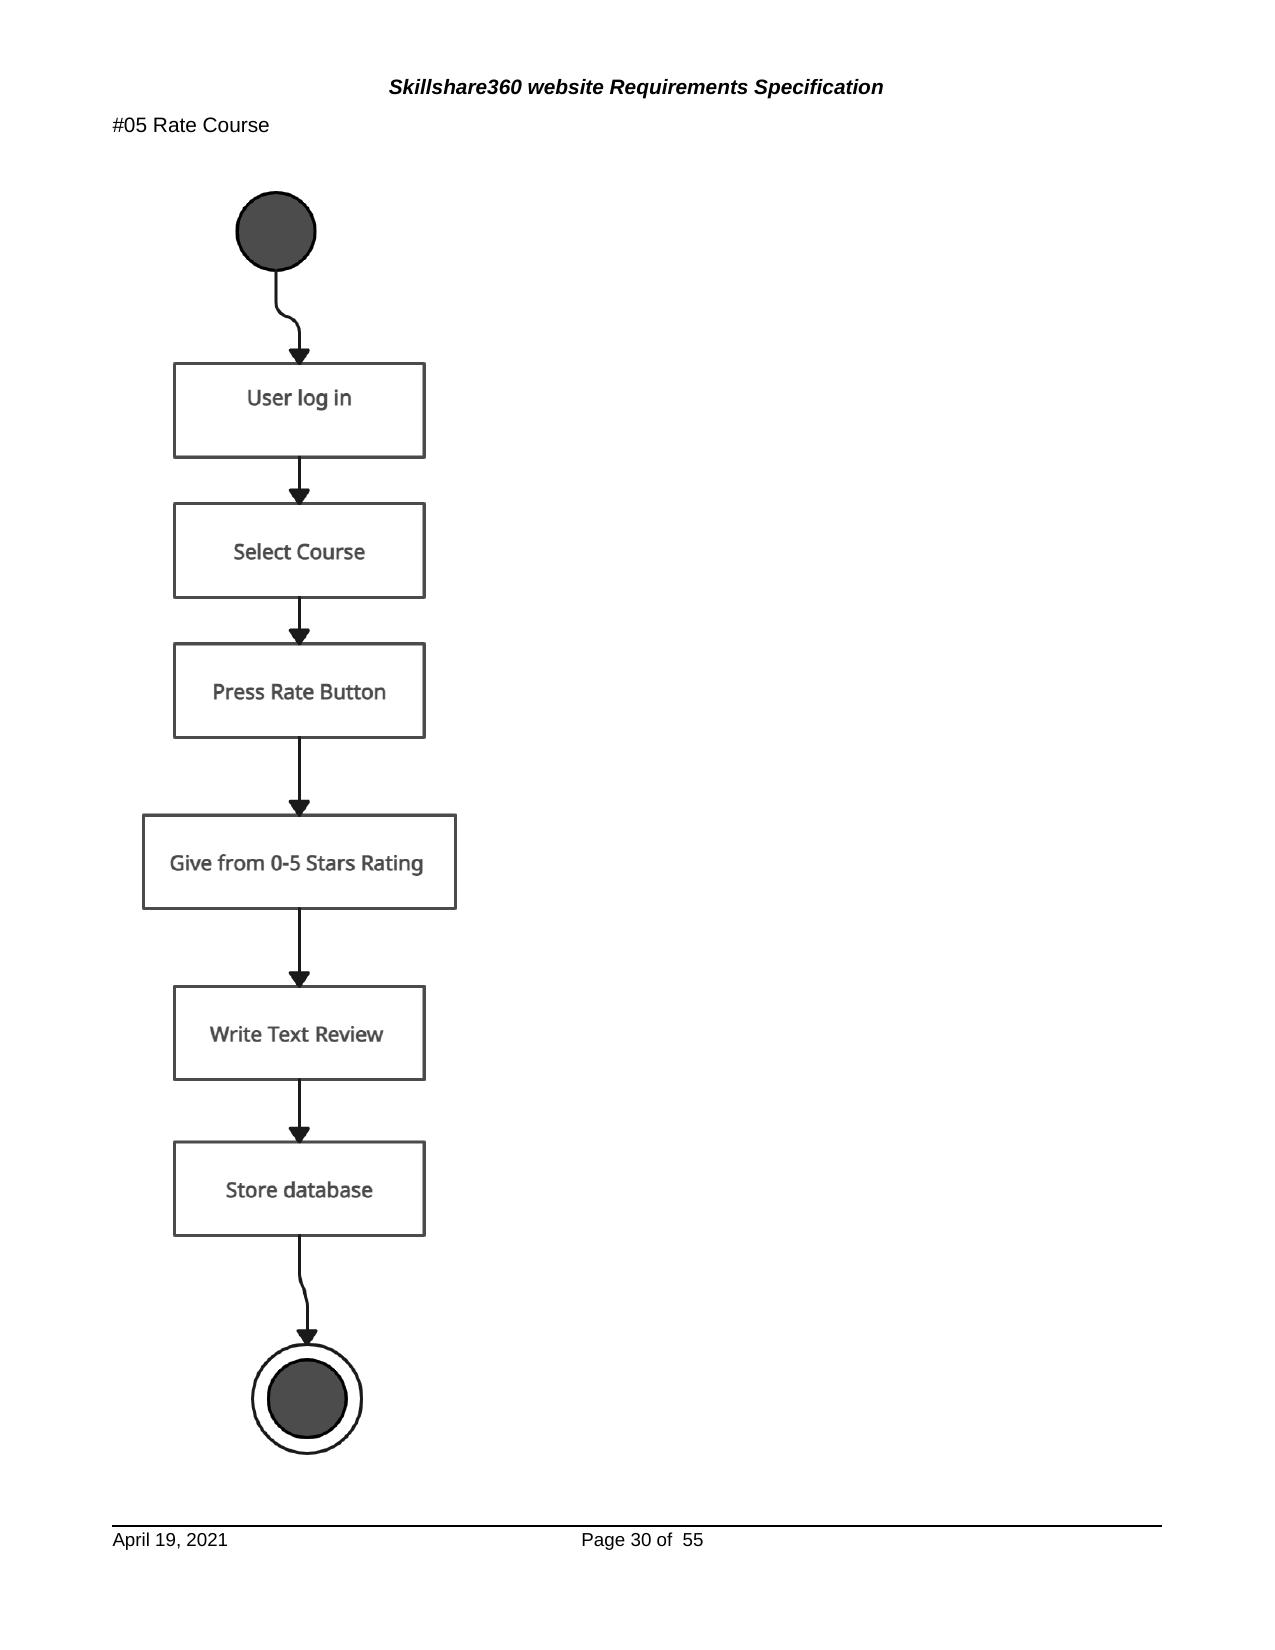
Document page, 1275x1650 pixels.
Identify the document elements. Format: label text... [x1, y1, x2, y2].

picture [112, 161, 486, 1484]
text #05 Rate Course [112, 112, 1162, 136]
